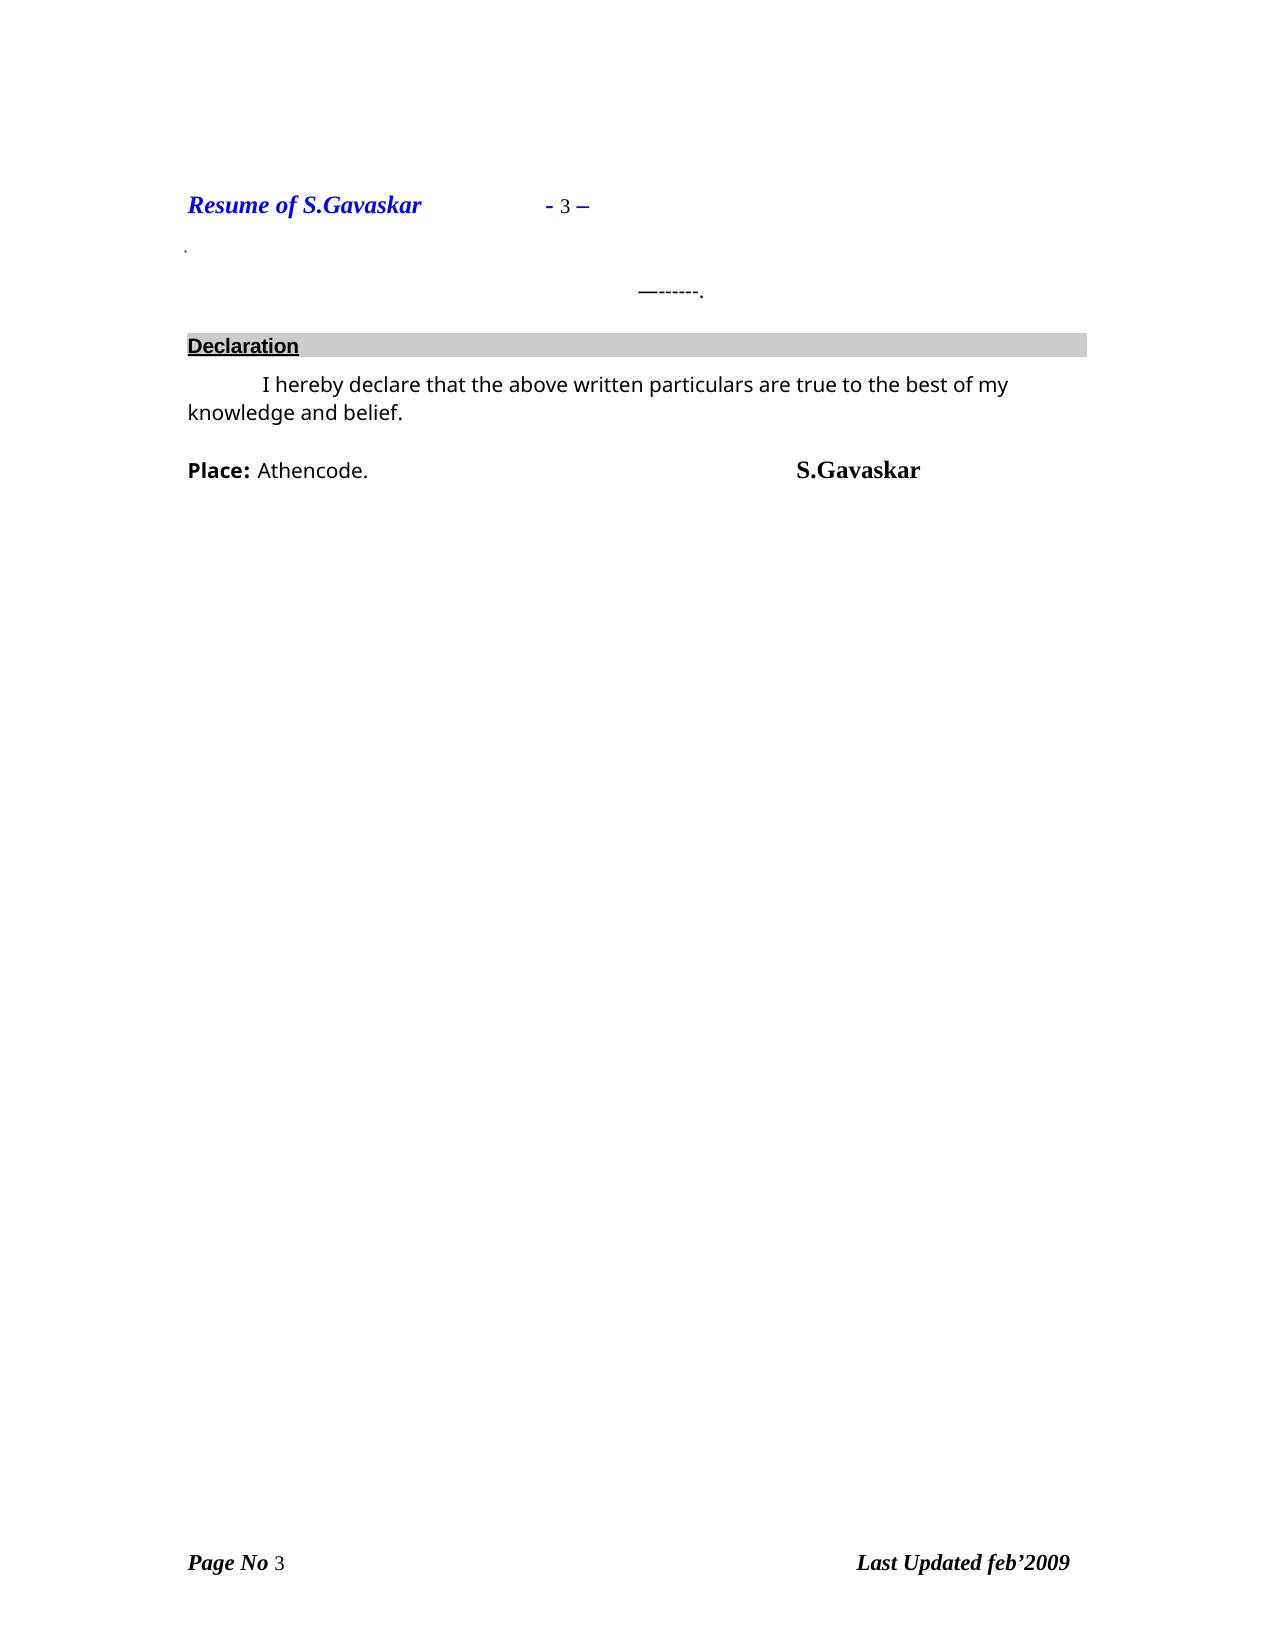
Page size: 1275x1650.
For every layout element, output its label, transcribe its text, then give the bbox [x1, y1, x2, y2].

text —------. [187, 276, 1087, 305]
text Place: Athencode. S.Gavaskar [187, 456, 1087, 514]
text I hereby declare that the above written particulars are true to the best of my knowledge and belief. [187, 370, 1087, 427]
subtitle Declaration [187, 333, 1087, 357]
